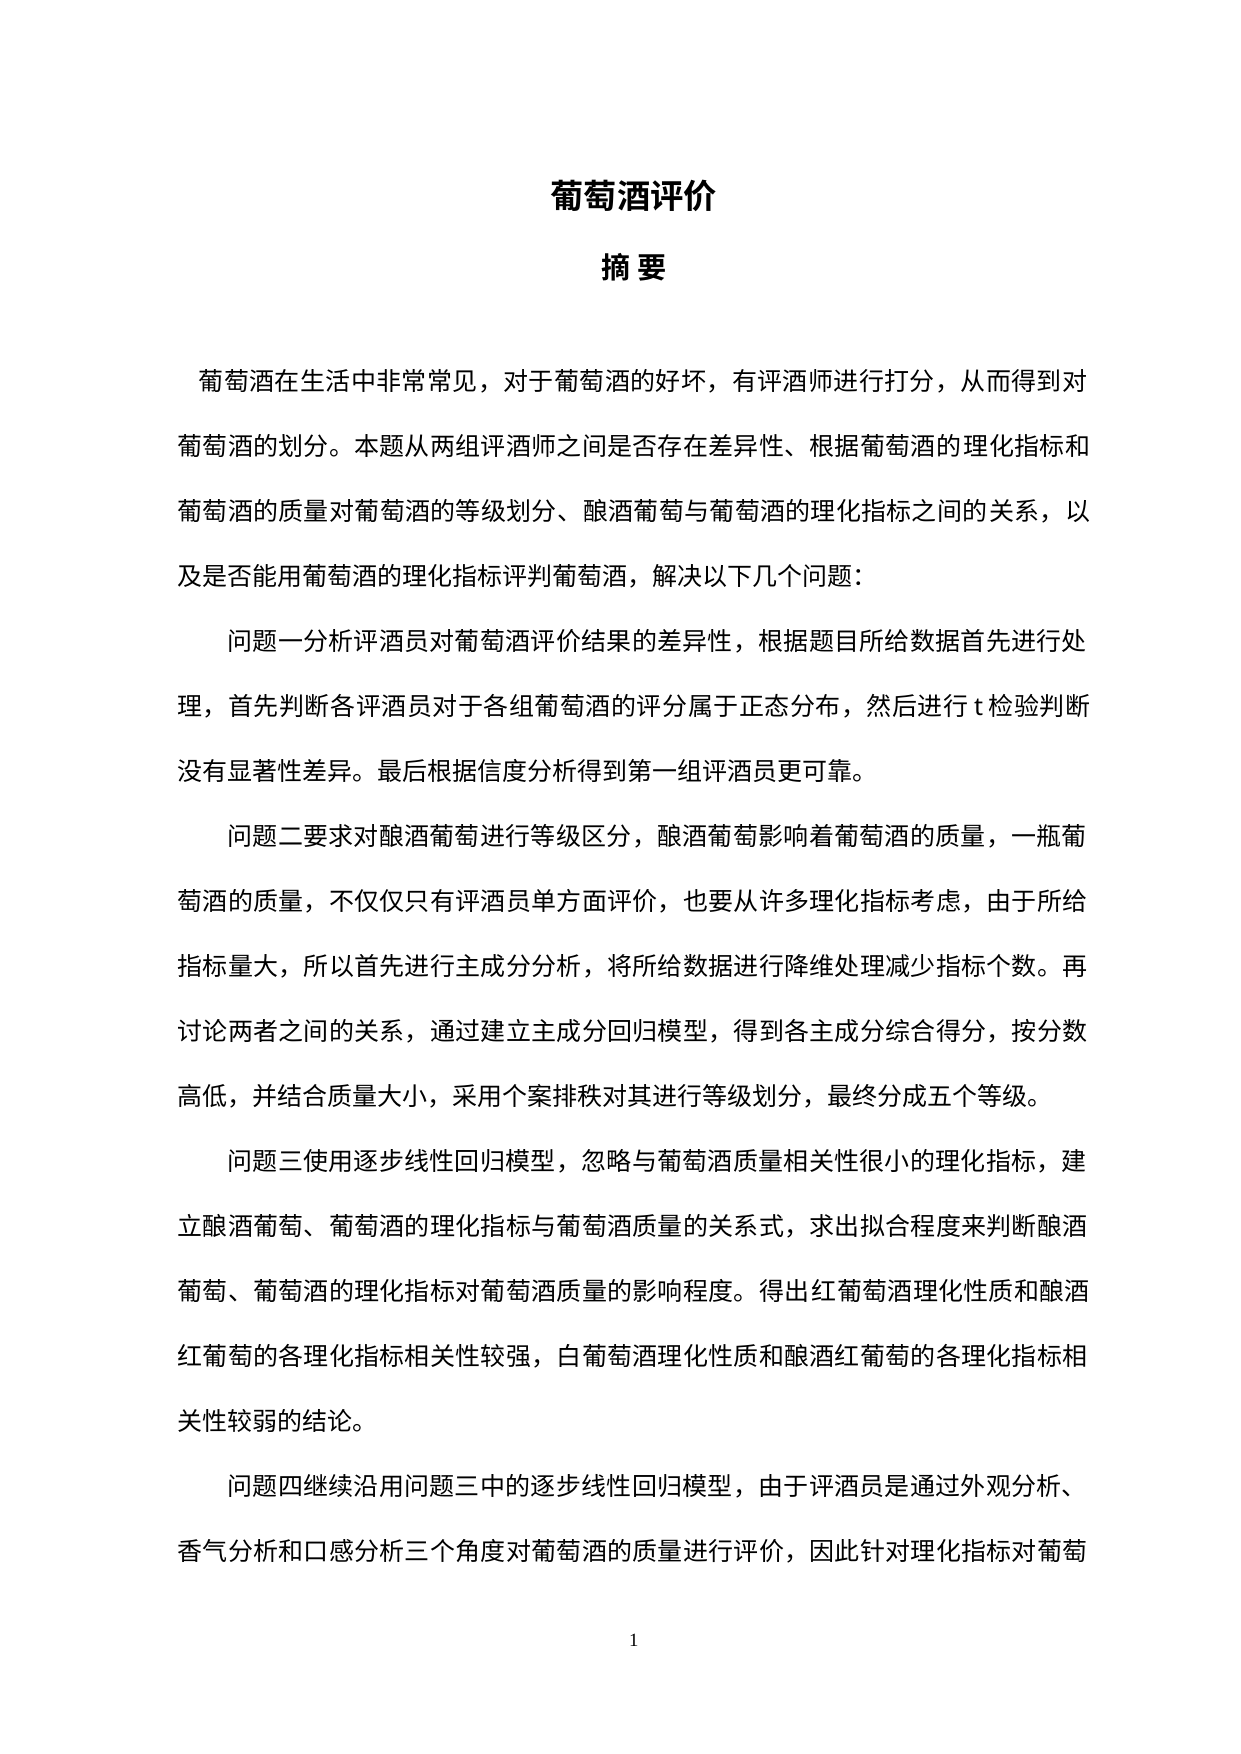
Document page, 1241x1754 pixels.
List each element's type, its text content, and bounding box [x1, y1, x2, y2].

text 葡萄酒评价 [177, 162, 1090, 227]
subtitle 摘 要 [177, 233, 1090, 298]
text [177, 1452, 1090, 1582]
text 问题二要求对酿酒葡萄进行等级区分，酿酒葡萄影响着葡萄酒的质量，一瓶葡萄酒的质量，不仅仅只有评酒员单方面评价，也要从许多理化指标考虑，由于所给指标量大，所以首先进行主成分分析，将所给数据进行降维处理减少指标个数。再讨论两者之间的关系，通过建立主成分回归模型，得到各主成分综合得分，按分数高低，并结合质量大小，采用个案排秩对其进行等级划分，最终分成五个等级。 [177, 802, 1090, 1127]
text 葡萄酒在生活中非常常见，对于葡萄酒的好坏，有评酒师进行打分，从而得到对葡萄酒的划分。本题从两组评酒师之间是否存在差异性、根据葡萄酒的理化指标和葡萄酒的质量对葡萄酒的等级划分、酿酒葡萄与葡萄酒的理化指标之间的关系，以及是否能用葡萄酒的理化指标评判葡萄酒，解决以下几个问题： [177, 347, 1090, 607]
text 问题一分析评酒员对葡萄酒评价结果的差异性，根据题目所给数据首先进行处理，首先判断各评酒员对于各组葡萄酒的评分属于正态分布，然后进行t检验判断没有显著性差异。最后根据信度分析得到第一组评酒员更可靠。 [177, 607, 1090, 802]
text 问题三使用逐步线性回归模型，忽略与葡萄酒质量相关性很小的理化指标，建立酿酒葡萄、葡萄酒的理化指标与葡萄酒质量的关系式，求出拟合程度来判断酿酒葡萄、葡萄酒的理化指标对葡萄酒质量的影响程度。得出红葡萄酒理化性质和酿酒红葡萄的各理化指标相关性较强，白葡萄酒理化性质和酿酒红葡萄的各理化指标相关性较弱的结论。 [177, 1127, 1090, 1452]
